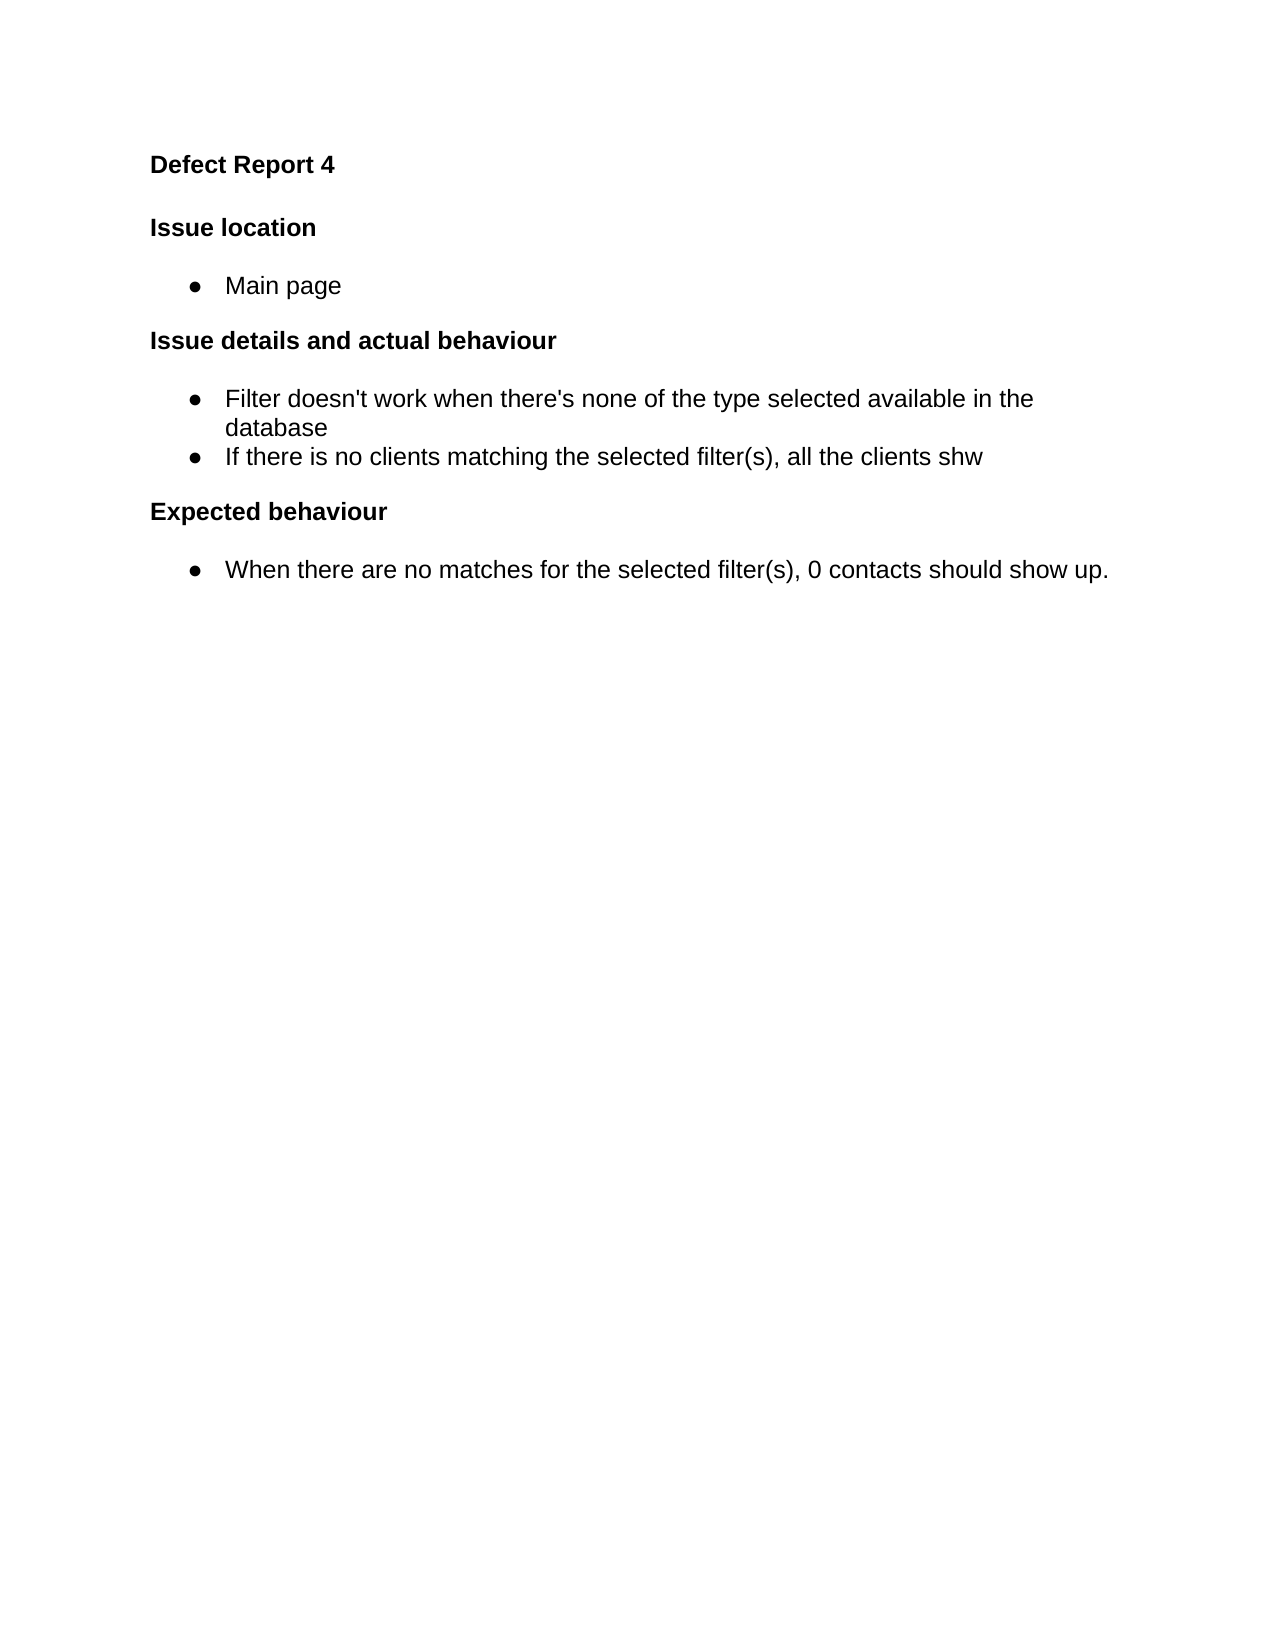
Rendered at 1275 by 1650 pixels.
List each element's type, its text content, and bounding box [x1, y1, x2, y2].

text Issue location [150, 213, 1125, 242]
text Issue details and actual behaviour [150, 326, 1125, 355]
list Filter doesn't work when there's none of the type selected available in the database [187, 384, 1125, 442]
list Main page [187, 271, 1125, 326]
list When there are no matches for the selected filter(s), 0 contacts should show up. [187, 555, 1125, 584]
list If there is no clients matching the selected filter(s), all the clients shw [187, 442, 1125, 497]
text Expected behaviour [150, 497, 1125, 526]
text Defect Report 4 [150, 150, 1125, 179]
